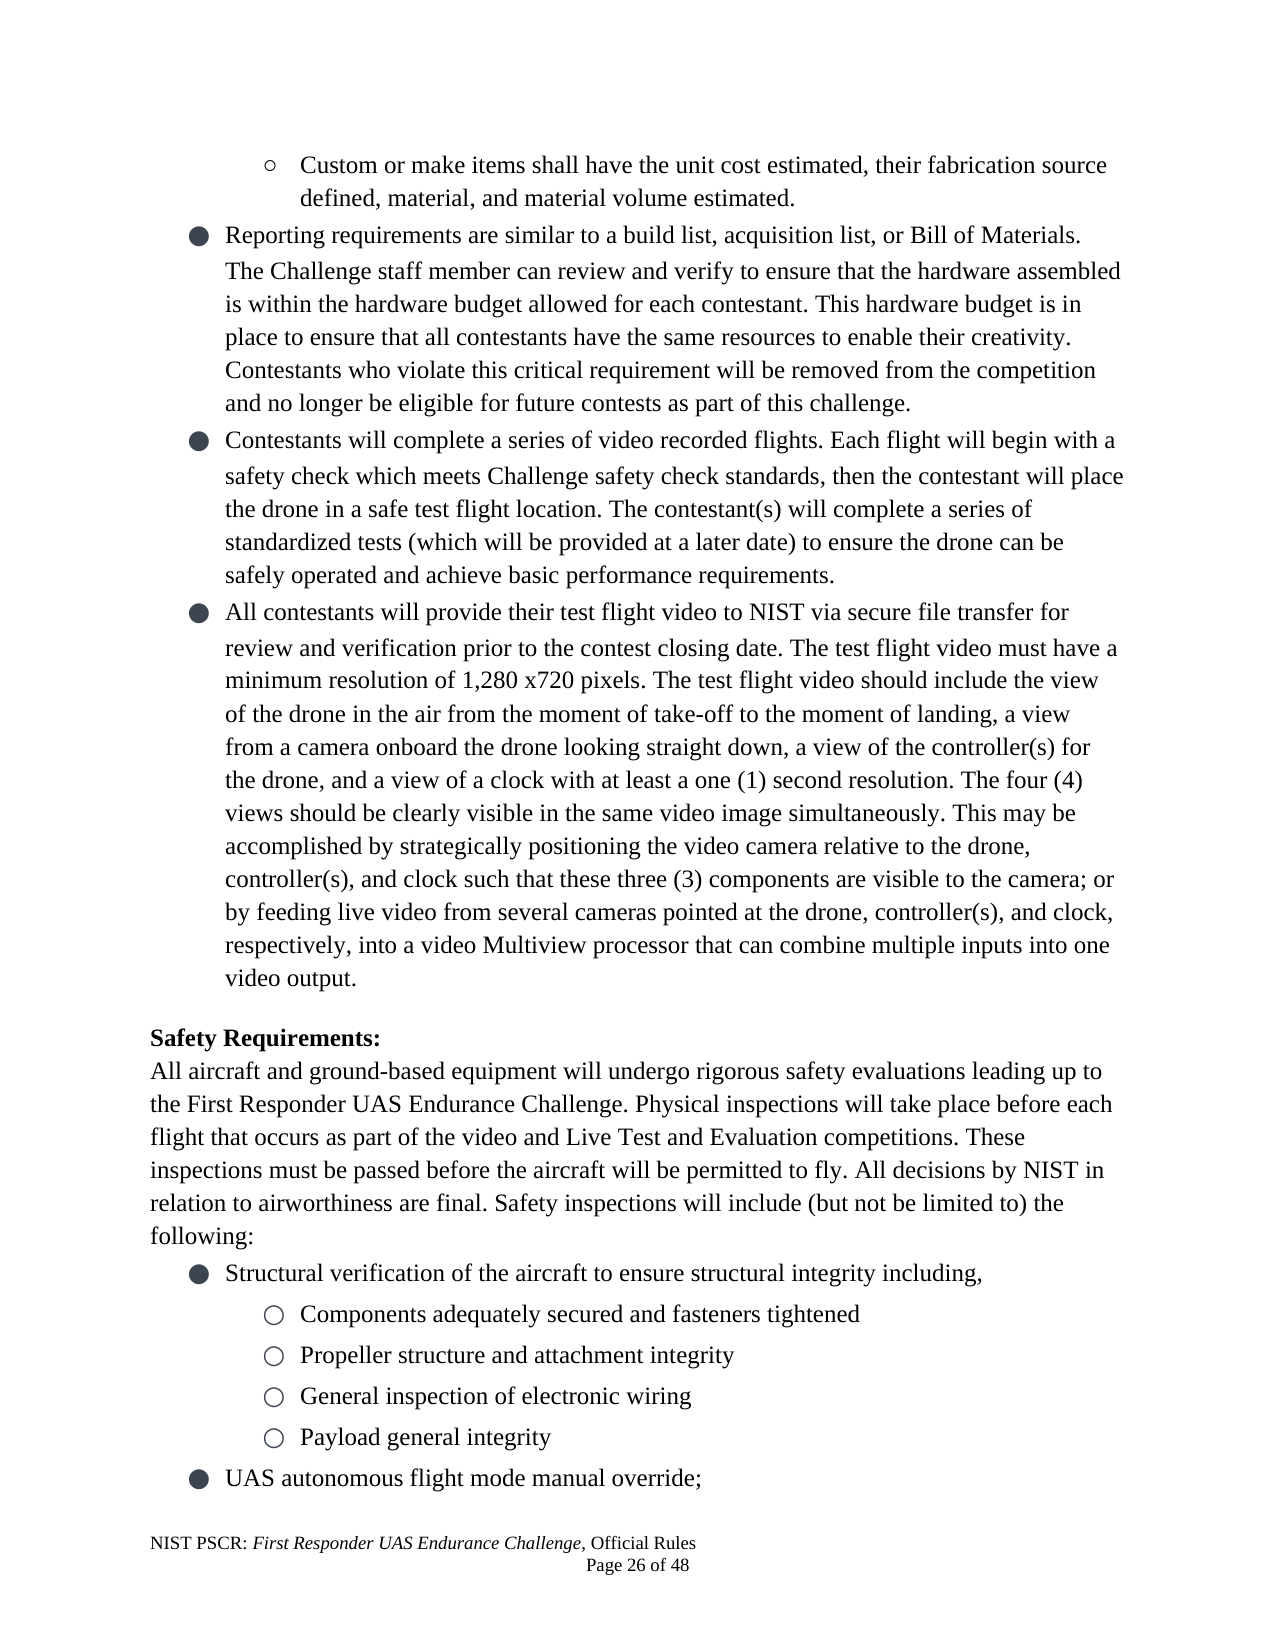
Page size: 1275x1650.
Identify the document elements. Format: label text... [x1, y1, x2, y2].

list All contestants will provide their test flight video to NIST via secure file transfer for review and verification prior to the contest closing date. The test flight video must have a minimum resolution of 1,280 x720 pixels. The test flight video should include the view of the drone in the air from the moment of take-off to the moment of landing, a view from a camera onboard the drone looking straight down, a view of the controller(s) for the drone, and a view of a clock with at least a one (1) second resolution. The four (4) views should be clearly visible in the same video image simultaneously. This may be accomplished by strategically positioning the video camera relative to the drone, controller(s), and clock such that these three (3) components are visible to the camera; or by feeding live video from several cameras pointed at the drone, controller(s), and clock, respectively, into a video Multiview processor that can combine multiple inputs into one video output. [187, 593, 1125, 992]
list Propeller structure and attachment integrity [262, 1336, 1125, 1371]
subtitle Reporting requirements are similar to a build list, acquisition list, or Bill of Materials. The Challenge staff member can review and verify to ensure that the hardware assembled is within the hardware budget allowed for each contestant. This hardware budget is in place to ensure that all contestants have the same resources to enable their creativity. Contestants who violate this critical requirement will be removed from the competition and no longer be eligible for future contests as part of this challenge. [187, 216, 1125, 417]
list Structural verification of the aircraft to ensure structural integrity including, [187, 1254, 1125, 1289]
text All aircraft and ground-based equipment will undergo rigorous safety evaluations leading up to the First Responder UAS Endurance Challenge. Physical inspections will take place before each flight that occurs as part of the video and Live Test and Evaluation competitions. These inspections must be passed before the aircraft will be permitted to fly. All decisions by NIST in relation to airworthiness are final. Safety inspections will include (but not be limited to) the following: [150, 1056, 1125, 1250]
list Contestants will complete a series of video recorded flights. Each flight will begin with a safety check which meets Challenge safety check standards, then the contestant will place the drone in a safe test flight location. The contestant(s) will complete a series of standardized tests (which will be provided at a later date) to ensure the drone can be safely operated and achieve basic performance requirements. [187, 421, 1125, 588]
subtitle Safety Requirements: [150, 1023, 1125, 1052]
list Custom or make items shall have the unit cost estimated, their fabrication source defined, material, and material volume estimated. [262, 150, 1125, 212]
list General inspection of electronic wiring [262, 1377, 1125, 1412]
list Components adequately secured and fasteners tightened [262, 1295, 1125, 1330]
list Payload general integrity [262, 1417, 1125, 1453]
list UAS autonomous flight mode manual override; [187, 1458, 1125, 1494]
